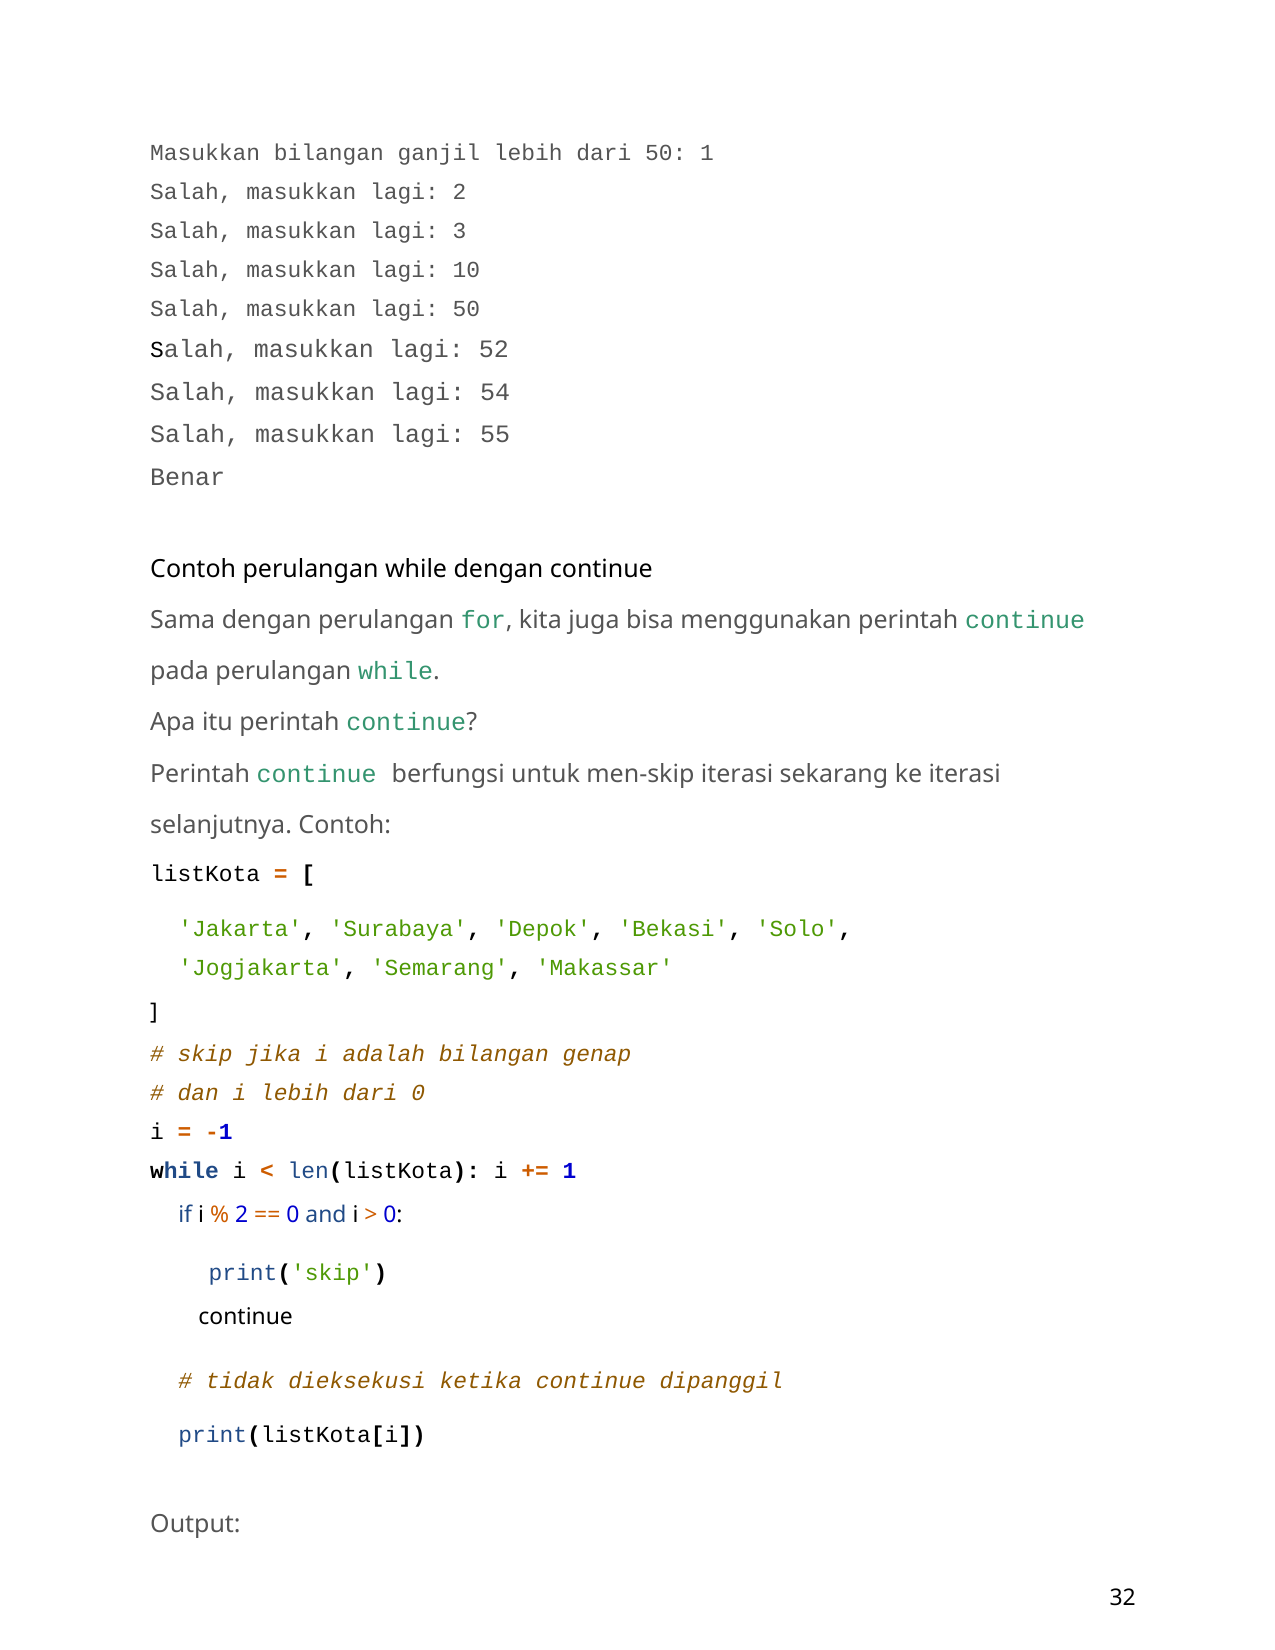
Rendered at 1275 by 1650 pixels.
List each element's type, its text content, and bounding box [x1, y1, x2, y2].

text Contoh perulangan while dengan continue [133, 550, 1135, 584]
text continue [192, 1300, 1135, 1331]
text ] [133, 995, 1135, 1026]
text Output: [150, 1506, 1135, 1540]
text i = -1 [150, 1120, 1135, 1146]
text Benar [150, 464, 1060, 493]
text if i % 2 == 0 and i > 0: [178, 1198, 1135, 1229]
text Apa itu perintah continue? [150, 704, 1135, 738]
text print('skip') [133, 1261, 1135, 1287]
text print(listKota[i]) [178, 1424, 1135, 1450]
text listKota = [ [150, 863, 1135, 888]
text # tidak dieksekusi ketika continue dipanggil [178, 1369, 1135, 1395]
text while i < len(listKota): i += 1 [150, 1159, 1135, 1185]
text Salah, masukkan lagi: 52 [150, 336, 1060, 365]
text Salah, masukkan lagi: 3 Salah, masukkan lagi: 10 Salah, masukkan lagi: 50 [150, 219, 494, 323]
text 'Jakarta', 'Surabaya', 'Depok', 'Bekasi', 'Solo', 'Jogjakarta', 'Semarang', 'Makassar' [178, 917, 992, 982]
text # skip jika i adalah bilangan genap # dan i lebih dari 0 [150, 1042, 640, 1107]
text Salah, masukkan lagi: 55 [150, 422, 1060, 450]
text Perintah continue berfungsi untuk men-skip iterasi sekarang ke iterasi selanjutnya. Contoh: [150, 755, 1083, 841]
text Sama dengan perulangan for, kita juga bisa menggunakan perintah continue pada perulangan while. [150, 601, 1119, 687]
text Masukkan bilangan ganjil lebih dari 50: 1 Salah, masukkan lagi: 2 [150, 142, 727, 206]
text Salah, masukkan lagi: 54 [150, 379, 1060, 407]
